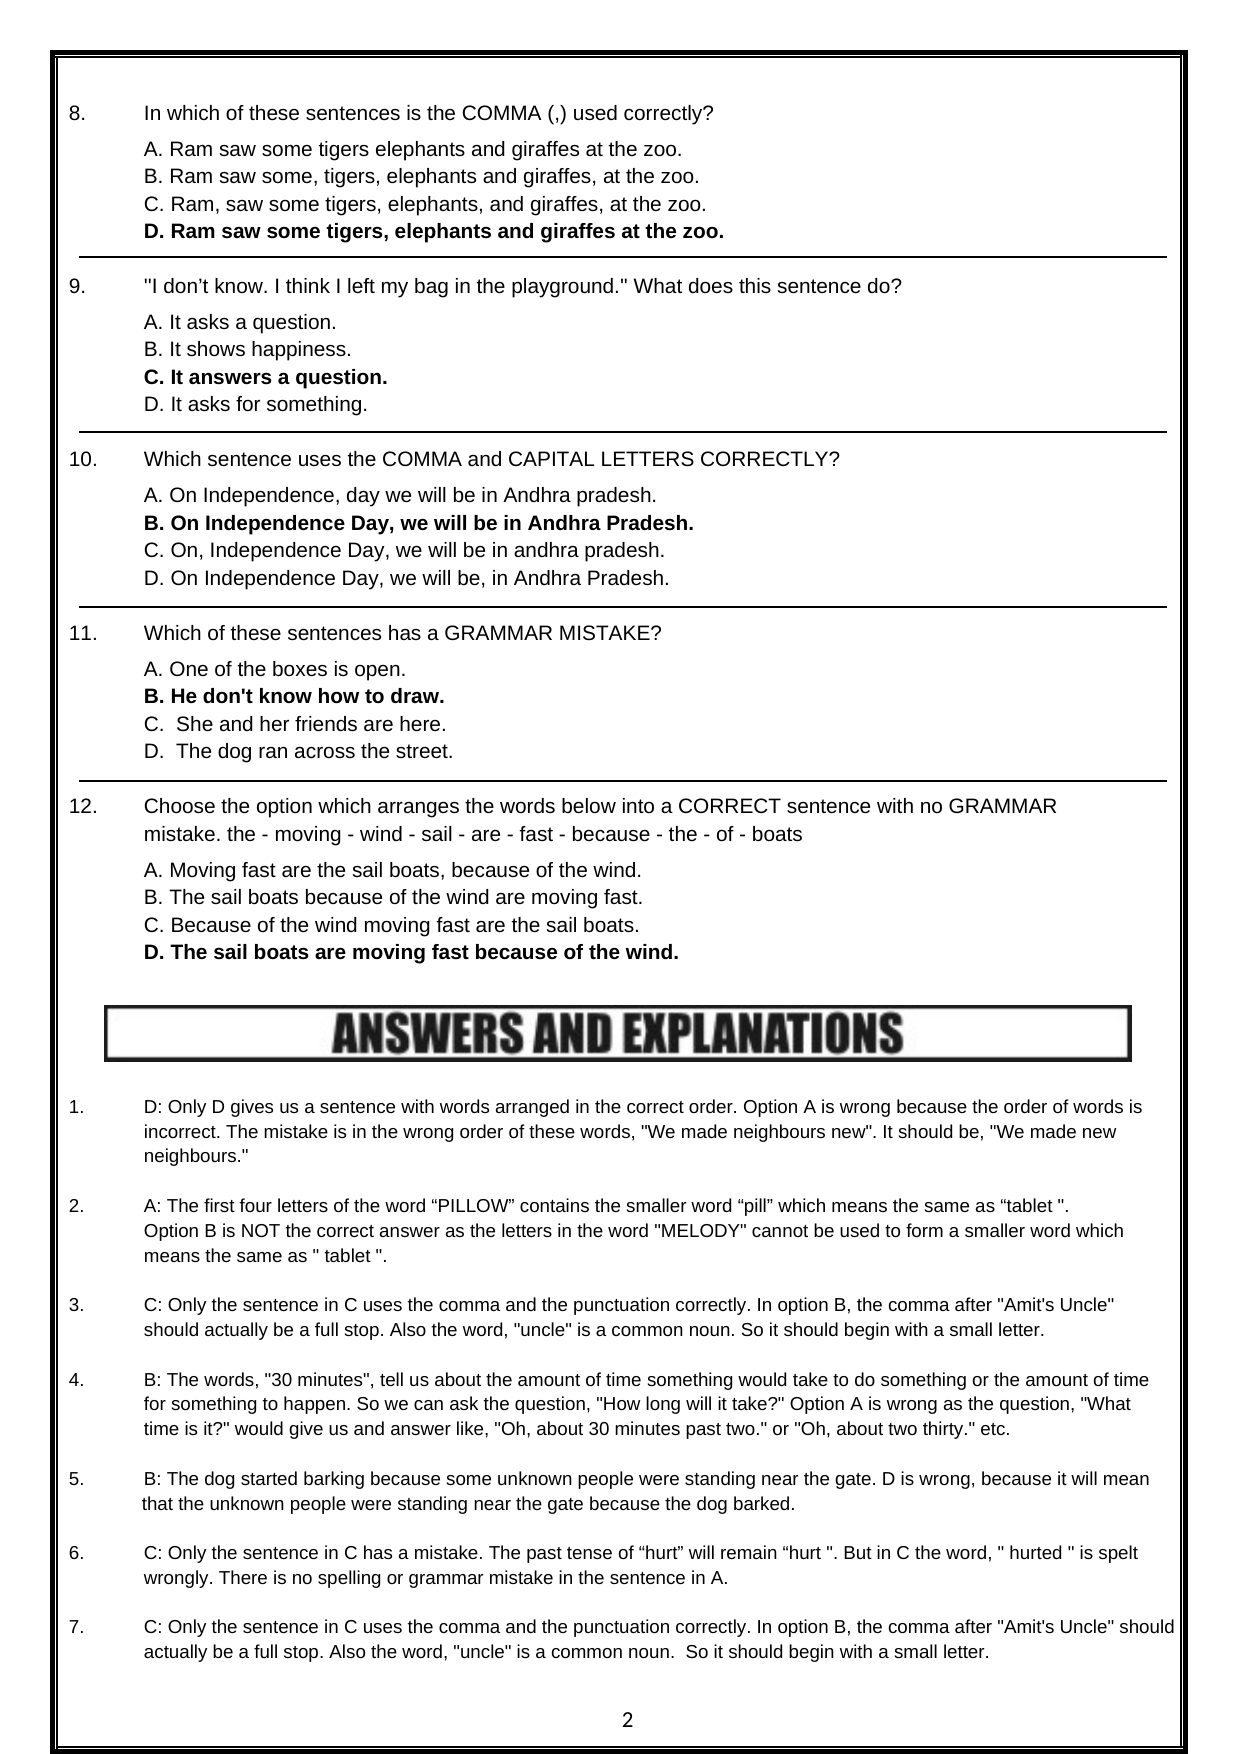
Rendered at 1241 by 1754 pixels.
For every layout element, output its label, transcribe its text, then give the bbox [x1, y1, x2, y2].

text 12. Choose the option which arranges the words below into a CORRECT sentence with no GRAMMAR [69, 794, 1180, 818]
text D. The dog ran across the street. [69, 739, 1180, 763]
text 8. In which of these sentences is the COMMA (,) used correctly? [69, 100, 1180, 124]
text Option B is NOT the correct answer as the letters in the word "MELODY" cannot be used to form a smaller word which [144, 1220, 1180, 1241]
text C. It answers a question. [69, 365, 1180, 389]
text C. Ram, saw some tigers, elephants, and giraffes, at the zoo. [69, 191, 1180, 215]
text time is it?" would give us and answer like, "Oh, about 30 minutes past two." or "Oh, about two thirty." etc. [144, 1418, 1180, 1439]
text 7. C: Only the sentence in C uses the comma and the punctuation correctly. In option B, the comma after "Amit's Uncle" should actually be a full stop. Also the word, "uncle" is a common noun. So it should begin with a small letter. [69, 1616, 1180, 1663]
text B. The sail boats because of the wind are moving fast. [69, 885, 1180, 909]
text C. She and her friends are here. [69, 712, 1180, 736]
text C. On, Independence Day, we will be in andhra pradesh. [69, 538, 1180, 562]
picture [104, 1005, 1132, 1062]
text A. One of the boxes is open. [69, 657, 1180, 681]
text 9. ''I don’t know. I think I left my bag in the playground.'' What does this sentence do? [69, 274, 1180, 298]
text A. Ram saw some tigers elephants and giraffes at the zoo. [69, 136, 1180, 160]
text means the same as " tablet ". [144, 1244, 1180, 1266]
text D. Ram saw some tigers, elephants and giraffes at the zoo. [69, 219, 1180, 243]
text mistake. the - moving - wind - sail - are - fast - because - the - of - boats [69, 822, 1180, 846]
text B. On Independence Day, we will be in Andhra Pradesh. [69, 511, 1180, 535]
text A. On Independence, day we will be in Andhra pradesh. [69, 483, 1180, 507]
text 10. Which sentence uses the COMMA and CAPITAL LETTERS CORRECTLY? [69, 447, 1180, 471]
text B. Ram saw some, tigers, elephants and giraffes, at the zoo. [69, 164, 1180, 188]
text that the unknown people were standing near the gate because the dog barked. [69, 1492, 1180, 1514]
text C. Because of the wind moving fast are the sail boats. [69, 913, 1180, 937]
list D: Only D gives us a sentence with words arranged in the correct order. Option A is wrong because the order of words is [69, 1096, 1180, 1117]
text 5. B: The dog started barking because some unknown people were standing near the gate. D is wrong, because it will mean [69, 1468, 1180, 1489]
text A. Moving fast are the sail boats, because of the wind. [69, 858, 1180, 882]
text A. It asks a question. [69, 310, 1180, 334]
text neighbours." [144, 1145, 1180, 1167]
text B. It shows happiness. [69, 337, 1180, 361]
text 4. B: The words, "30 minutes", tell us about the amount of time something would take to do something or the amount of time [69, 1368, 1180, 1390]
text 6. C: Only the sentence in C has a mistake. The past tense of “hurt” will remain “hurt ". But in C the word, " hurted " is spelt wrongly. There is no spelling or grammar mistake in the sentence in A. [69, 1542, 1180, 1588]
text B. He don't know how to draw. [69, 684, 1180, 708]
text should actually be a full stop. Also the word, "uncle" is a common noun. So it should begin with a small letter. [144, 1319, 1180, 1340]
text incorrect. The mistake is in the wrong order of these words, "We made neighbours new". It should be, "We made new [144, 1121, 1180, 1142]
text 2. A: The first four letters of the word “PILLOW” contains the smaller word “pill” which means the same as “tablet ". [69, 1195, 1180, 1216]
text 11. Which of these sentences has a GRAMMAR MISTAKE? [69, 621, 1180, 645]
text D. It asks for something. [69, 392, 1180, 416]
text 3. C: Only the sentence in C uses the comma and the punctuation correctly. In option B, the comma after "Amit's Uncle" [69, 1294, 1180, 1316]
text D. On Independence Day, we will be, in Andhra Pradesh. [69, 566, 1180, 590]
text D. The sail boats are moving fast because of the wind. [69, 940, 1180, 964]
text for something to happen. So we can ask the question, "How long will it take?" Option A is wrong as the question, "What [144, 1393, 1180, 1415]
